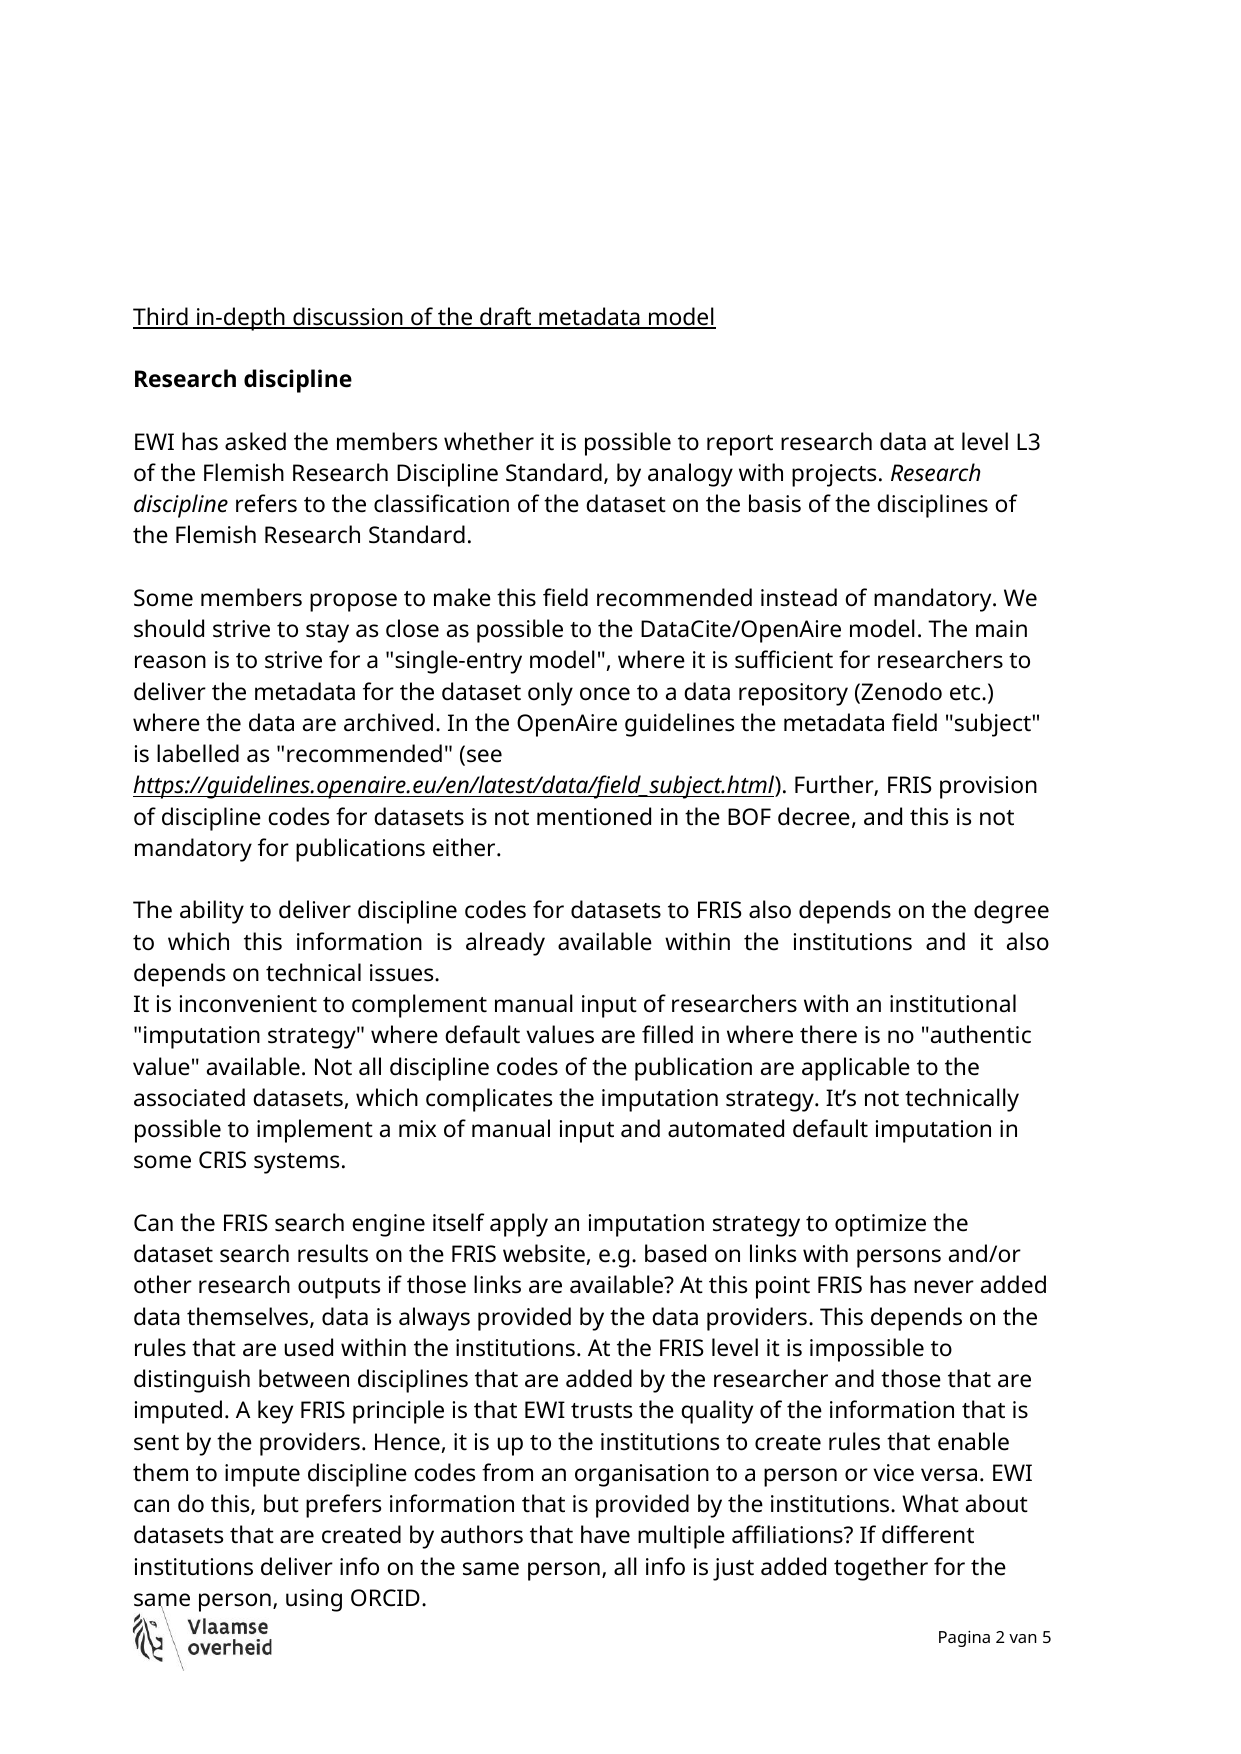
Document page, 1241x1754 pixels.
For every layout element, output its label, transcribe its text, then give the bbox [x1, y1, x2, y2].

text EWI has asked the members whether it is possible to report research data at level L3 of the Flemish Research Discipline Standard, by analogy with projects. Research discipline refers to the classification of the dataset on the basis of the disciplines of the Flemish Research Standard. [133, 426, 1051, 551]
text Research discipline [133, 363, 1051, 394]
text Third in-depth discussion of the draft metadata model [133, 301, 1051, 332]
text Can the FRIS search engine itself apply an imputation strategy to optimize the dataset search results on the FRIS website, e.g. based on links with persons and/or other research outputs if those links are available? At this point FRIS has never added data themselves, data is always provided by the data providers. This depends on the rules that are used within the institutions. At the FRIS level it is impossible to distinguish between disciplines that are added by the researcher and those that are imputed. A key FRIS principle is that EWI trusts the quality of the information that is sent by the providers. Hence, it is up to the institutions to create rules that enable them to impute discipline codes from an organisation to a person or vice versa. EWI can do this, but prefers information that is provided by the institutions. What about datasets that are created by authors that have multiple affiliations? If different institutions deliver info on the same person, all info is just added together for the same person, using ORCID. [133, 1207, 1051, 1613]
text The ability to deliver discipline codes for datasets to FRIS also depends on the degree to which this information is already available within the institutions and it also depends on technical issues. [133, 894, 1051, 988]
text Some members propose to make this field recommended instead of mandatory. We should strive to stay as close as possible to the DataCite/OpenAire model. The main reason is to strive for a "single-entry model", where it is sufficient for researchers to deliver the metadata for the dataset only once to a data repository (Zenodo etc.) where the data are archived. In the OpenAire guidelines the metadata field "subject" is labelled as "recommended" (see https://guidelines.openaire.eu/en/latest/data/field_subject.html). Further, FRIS provision of discipline codes for datasets is not mentioned in the BOF decree, and this is not mandatory for publications either. [133, 582, 1051, 863]
picture [132, 1606, 272, 1671]
text It is inconvenient to complement manual input of researchers with an institutional "imputation strategy" where default values are filled in where there is no "authentic value" available. Not all discipline codes of the publication are applicable to the associated datasets, which complicates the imputation strategy. It’s not technically possible to implement a mix of manual input and automated default imputation in some CRIS systems. [133, 988, 1051, 1176]
